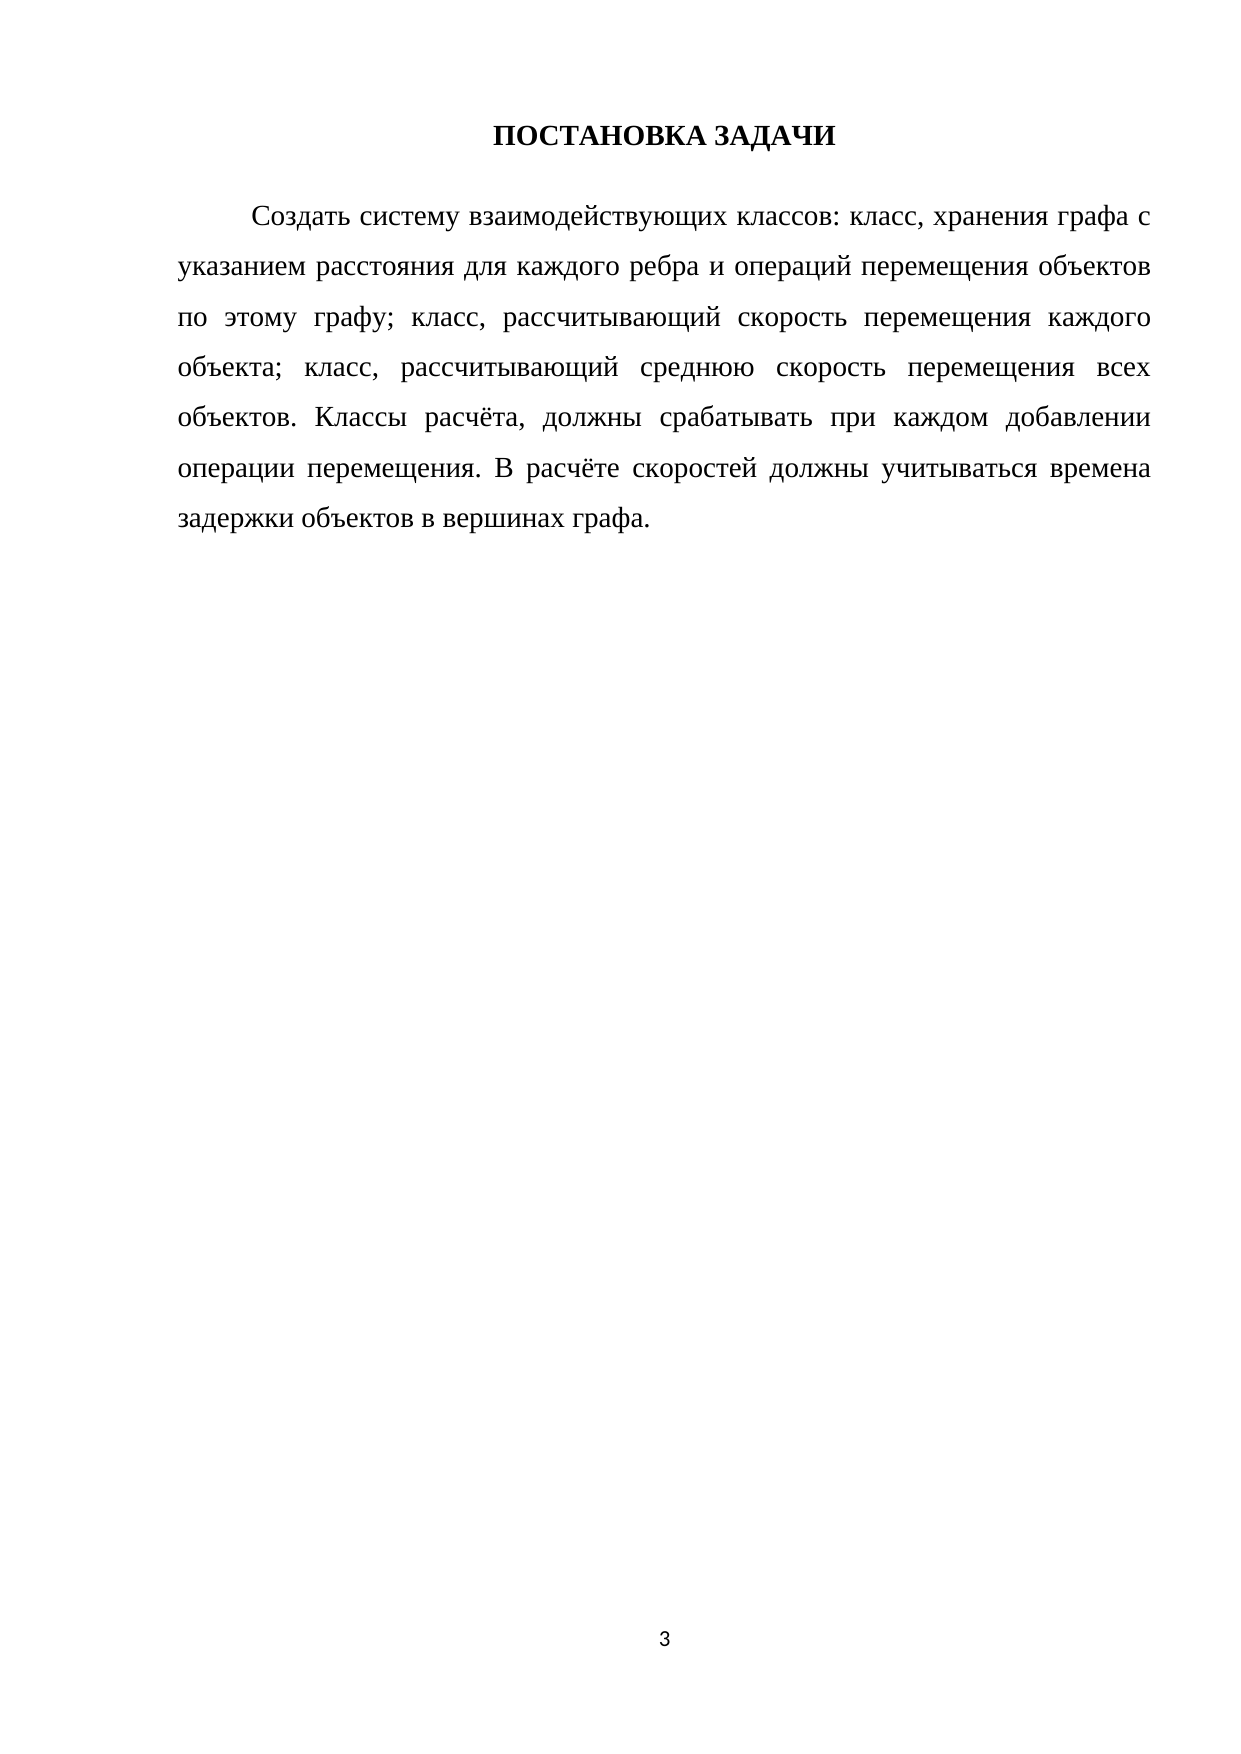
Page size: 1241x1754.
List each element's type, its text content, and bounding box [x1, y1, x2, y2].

subtitle ПОСТАНОВКА ЗАДАЧИ [177, 118, 1152, 152]
text Создать систему взаимодействующих классов: класс, хранения графа с указанием расстояния для каждого ребра и операций перемещения объектов по этому графу; класс, рассчитывающий скорость перемещения каждого объекта; класс, рассчитывающий среднюю скорость перемещения всех объектов. Классы расчёта, должны срабатывать при каждом добавлении операции перемещения. В расчёте скоростей должны учитываться времена задержки объектов в вершинах графа. [177, 198, 1152, 534]
